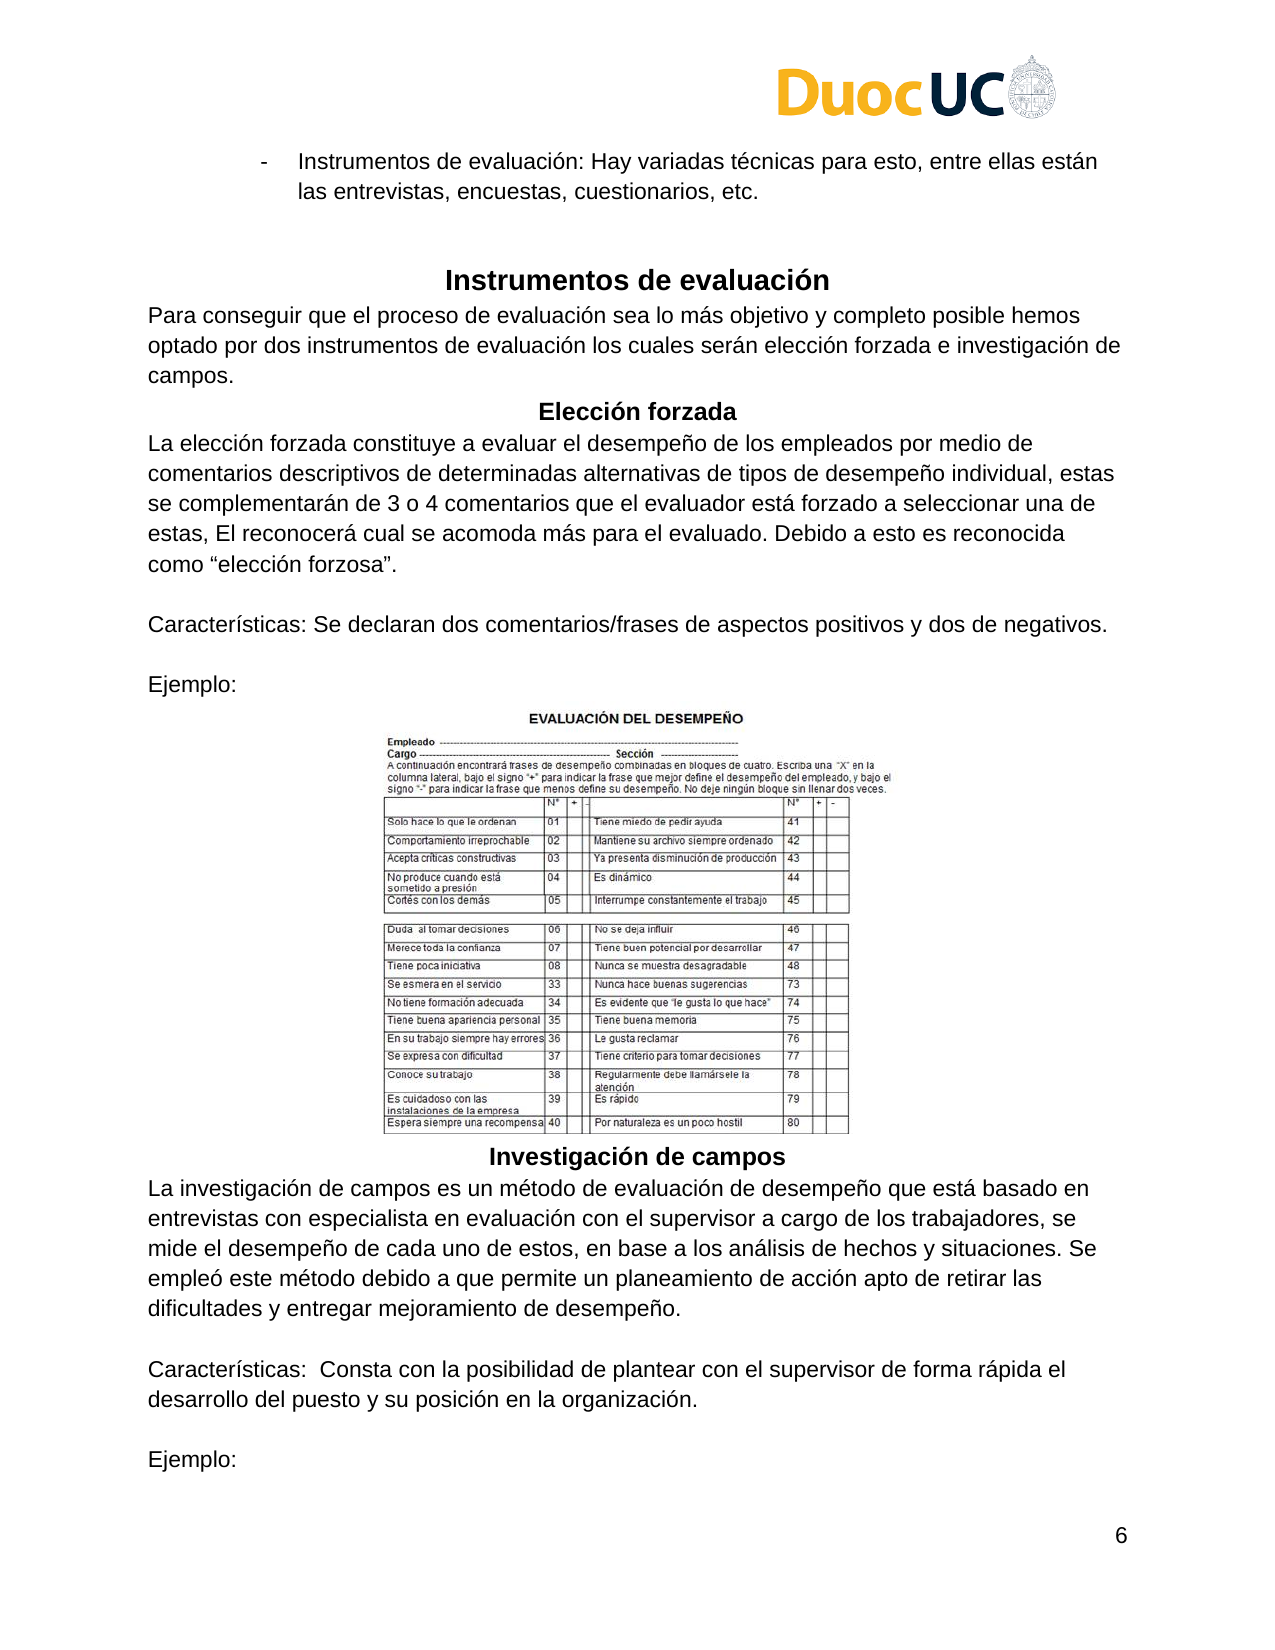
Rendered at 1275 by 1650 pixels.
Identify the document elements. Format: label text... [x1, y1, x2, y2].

picture [774, 51, 1059, 122]
text La elección forzada constituye a evaluar el desempeño de los empleados por medio de comentarios descriptivos de determinadas alternativas de tipos de desempeño individual, estas se complementarán de 3 o 4 comentarios que el evaluador está forzado a seleccionar una de estas, El reconocerá cual se acomoda más para el evaluado. Debido a esto es reconocida como “elección forzosa”. Características: Se declaran dos comentarios/frases de aspectos positivos y dos de negativos. [148, 430, 1127, 667]
text Ejemplo: [148, 671, 1127, 698]
text Para conseguir que el proceso de evaluación sea lo más objetivo y completo posible hemos optado por dos instrumentos de evaluación los cuales serán elección forzada e investigación de campos. [148, 302, 1127, 389]
subtitle Instrumentos de evaluación [148, 263, 1127, 297]
subtitle Investigación de campos [148, 1142, 1127, 1170]
text La investigación de campos es un método de evaluación de desempeño que está basado en entrevistas con especialista en evaluación con el supervisor a cargo de los trabajadores, se mide el desempeño de cada uno de estos, en base a los análisis de hechos y situaciones. Se empleó este método debido a que permite un planeamiento de acción apto de retirar las dificultades y entregar mejoramiento de desempeño. Características: Consta con la posibilidad de plantear con el supervisor de forma rápida el desarrollo del puesto y su posición en la organización. Ejemplo: [148, 1174, 1127, 1473]
subtitle Elección forzada [148, 397, 1127, 425]
list Instrumentos de evaluación: Hay variadas técnicas para esto, entre ellas están las entrevistas, encuestas, cuestionarios, etc. [260, 148, 1127, 204]
picture [367, 701, 908, 1134]
